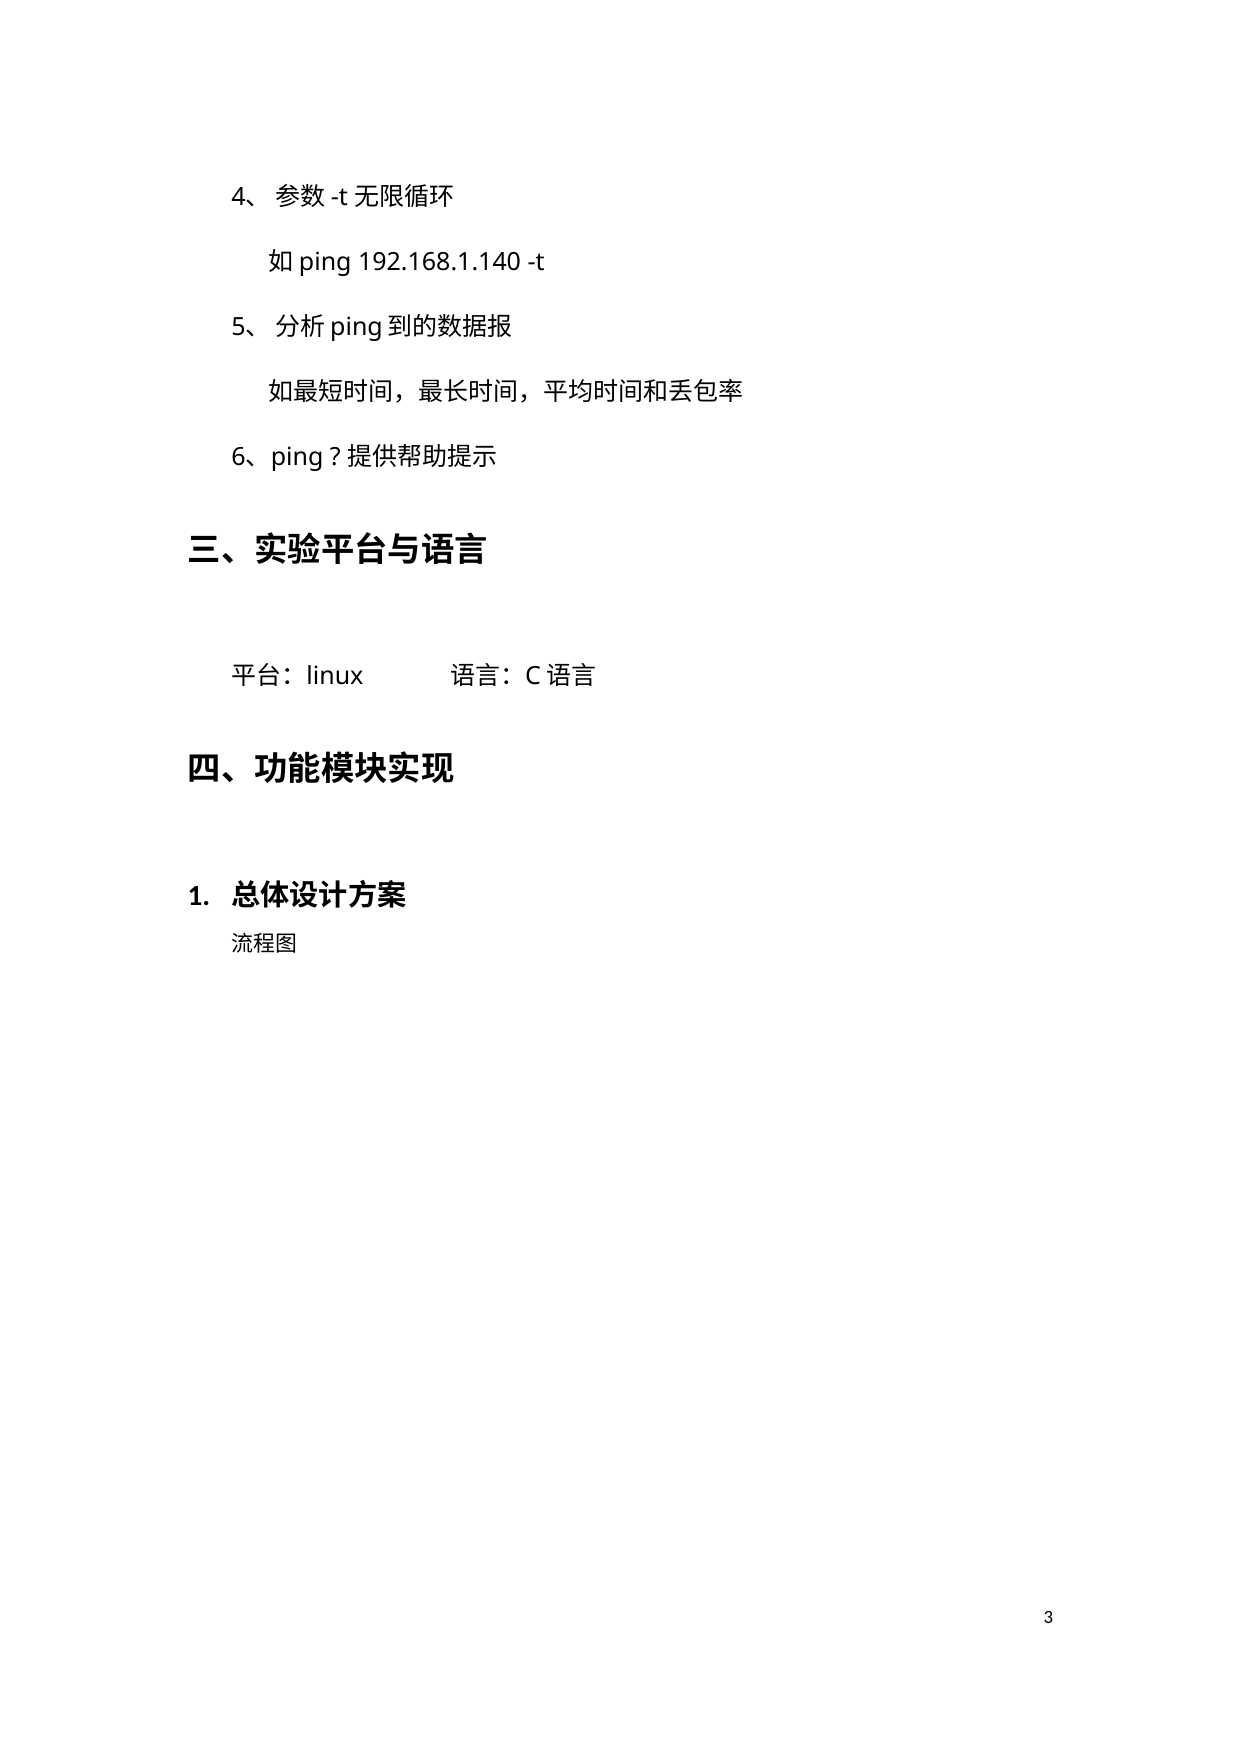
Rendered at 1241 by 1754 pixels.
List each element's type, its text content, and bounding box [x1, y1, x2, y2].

list 参数 -t 无限循环 [231, 162, 1053, 227]
text 6、ping ? 提供帮助提示 [187, 422, 1053, 487]
list 总体设计方案 [187, 861, 1053, 926]
list 分析ping到的数据报 [231, 292, 1053, 357]
subtitle 三、实验平台与语言 [187, 514, 1053, 579]
text 流程图 [187, 926, 1053, 958]
text 如最短时间，最长时间，平均时间和丢包率 [269, 357, 1053, 422]
text 如ping 192.168.1.140 -t [269, 227, 1053, 292]
subtitle 四、功能模块实现 [187, 733, 1053, 798]
text 平台：linux 语言：C语言 [187, 641, 1053, 706]
